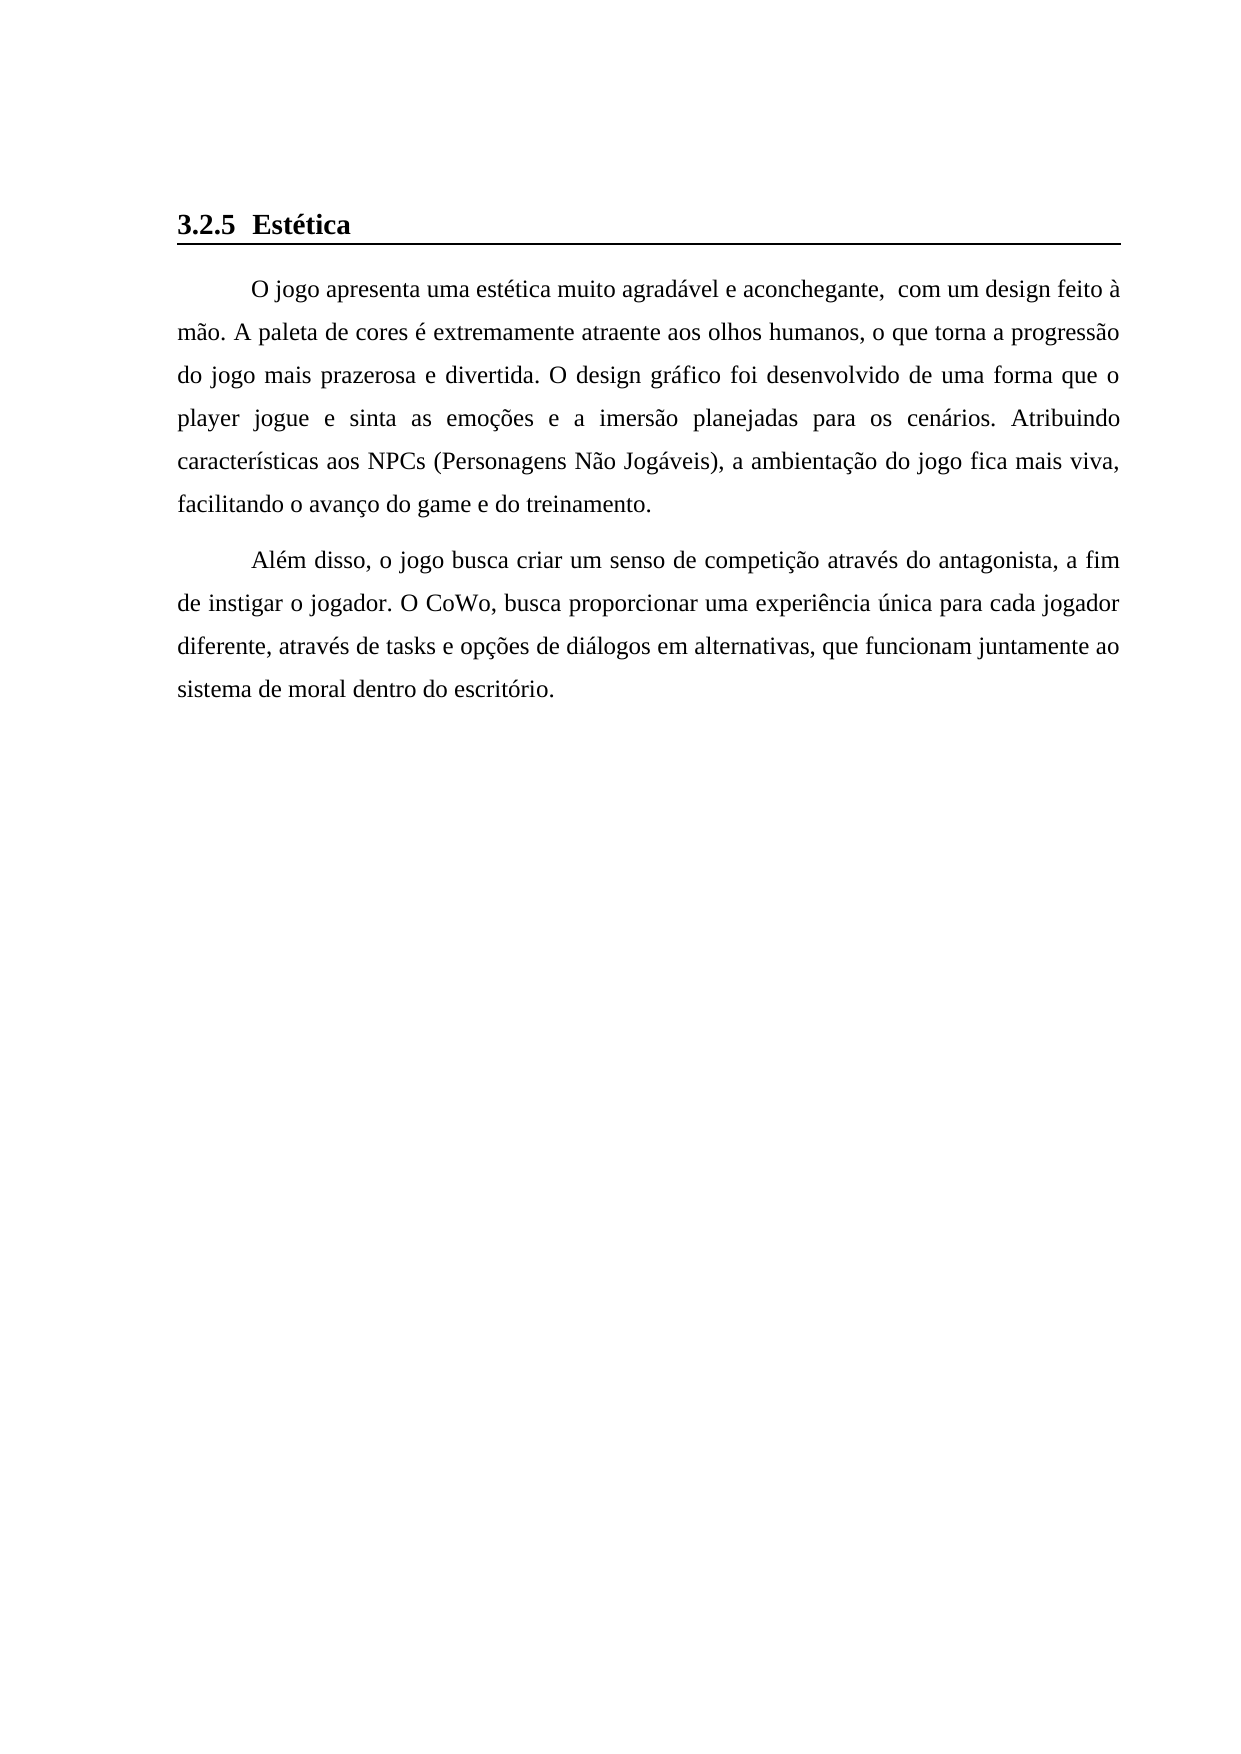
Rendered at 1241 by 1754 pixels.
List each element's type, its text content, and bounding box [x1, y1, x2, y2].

text Além disso, o jogo busca criar um senso de competição através do antagonista, a fim de instigar o jogador. O CoWo, busca proporcionar uma experiência única para cada jogador diferente, através de tasks e opções de diálogos em alternativas, que funcionam juntamente ao sistema de moral dentro do escritório. [177, 545, 1121, 703]
list Estética [177, 207, 1121, 243]
text O jogo apresenta uma estética muito agradável e aconchegante, com um design feito à mão. A paleta de cores é extremamente atraente aos olhos humanos, o que torna a progressão do jogo mais prazerosa e divertida. O design gráfico foi desenvolvido de uma forma que o player jogue e sinta as emoções e a imersão planejadas para os cenários. Atribuindo características aos NPCs (Personagens Não Jogáveis), a ambientação do jogo fica mais viva, facilitando o avanço do game e do treinamento. [177, 274, 1121, 518]
